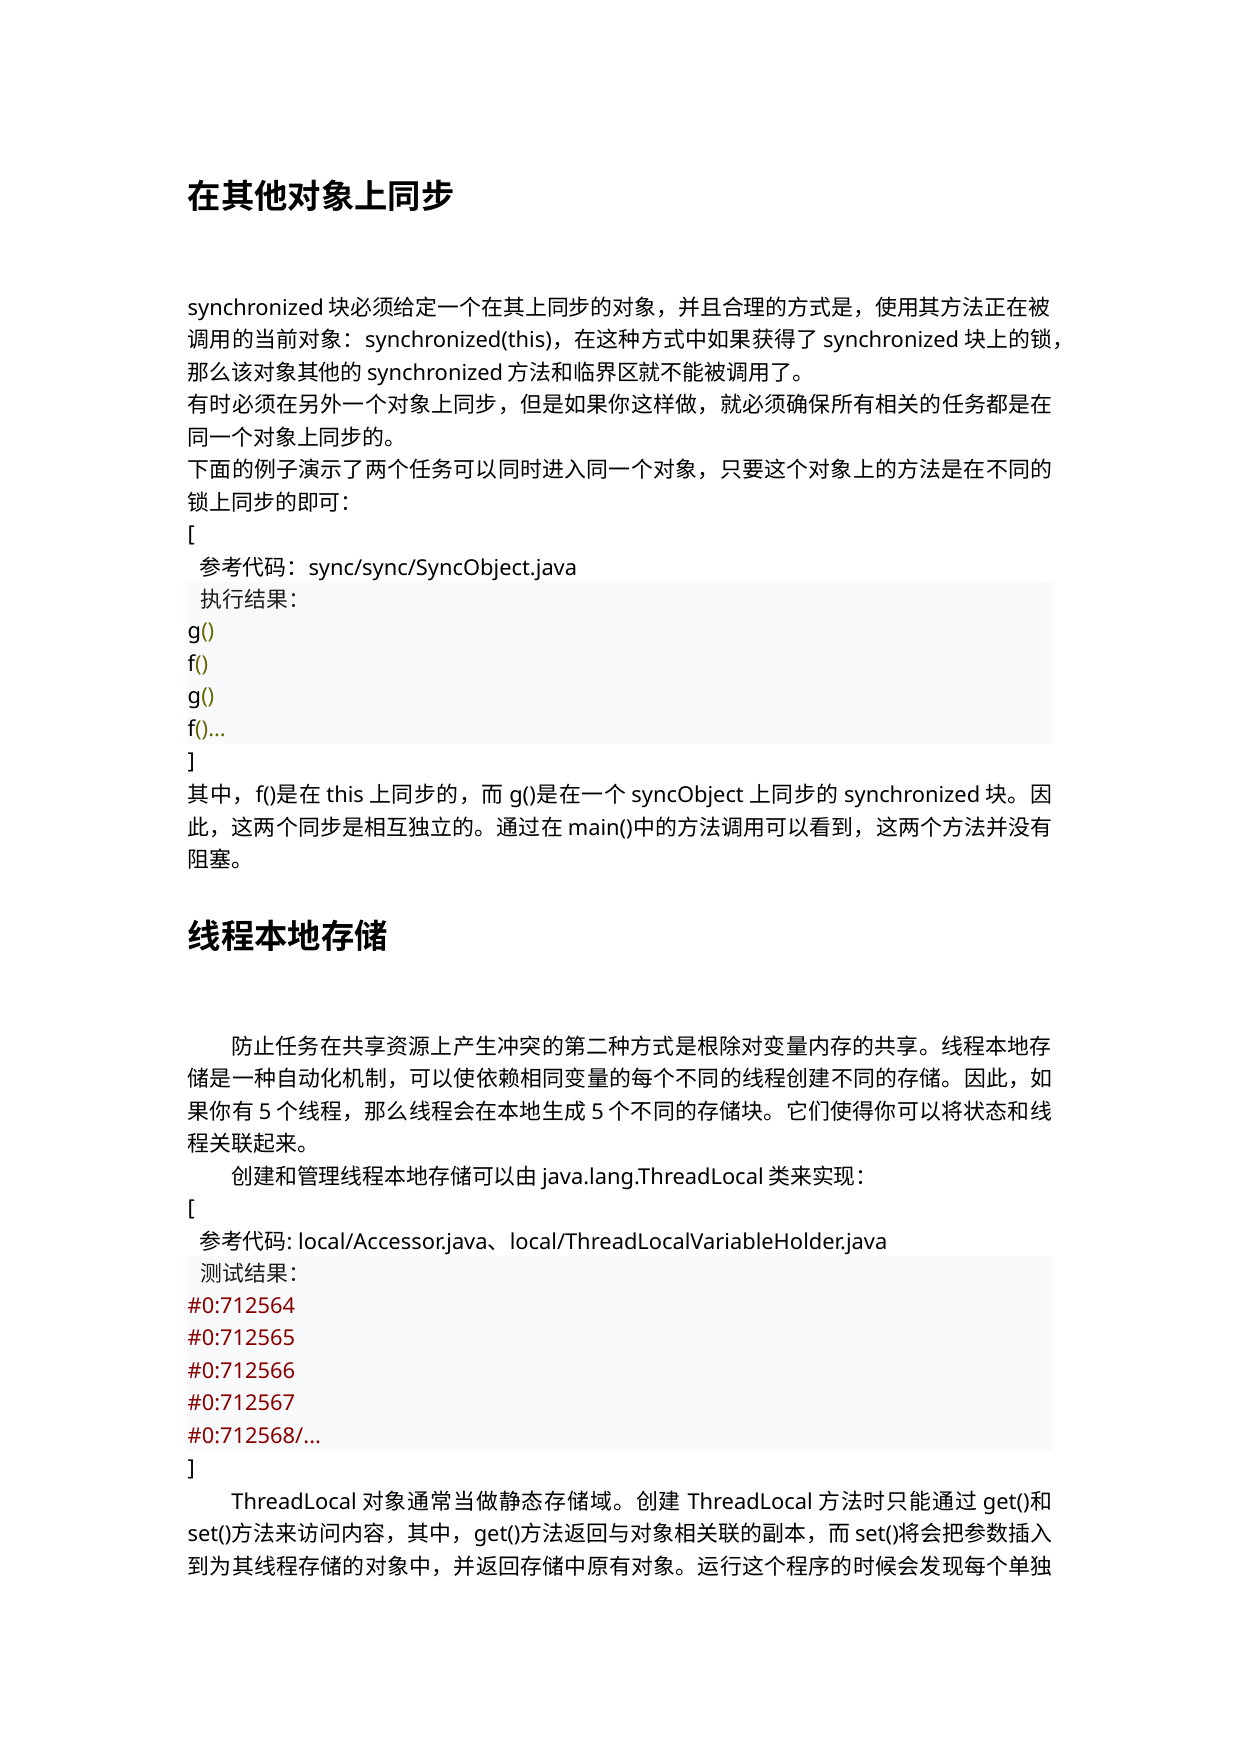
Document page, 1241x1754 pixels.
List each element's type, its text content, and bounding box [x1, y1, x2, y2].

text ] [187, 744, 1053, 777]
text 创建和管理线程本地存储可以由java.lang.ThreadLocal类来实现： [187, 1158, 1053, 1191]
text g() [187, 679, 1053, 712]
text [ [187, 1191, 1053, 1223]
text #0:712568/... [187, 1418, 1053, 1451]
text f()... [187, 712, 1053, 744]
text synchronized块必须给定一个在其上同步的对象，并且合理的方式是，使用其方法正在被调用的当前对象：synchronized(this)，在这种方式中如果获得了synchronized块上的锁，那么该对象其他的synchronized方法和临界区就不能被调用了。 [187, 289, 1053, 387]
text 下面的例子演示了两个任务可以同时进入同一个对象，只要这个对象上的方法是在不同的锁上同步的即可： [187, 452, 1053, 517]
text [ [187, 517, 1053, 549]
text 有时必须在另外一个对象上同步，但是如果你这样做，就必须确保所有相关的任务都是在同一个对象上同步的。 [187, 387, 1053, 452]
text 执行结果： [187, 582, 1053, 614]
text #0:712565 [187, 1321, 1053, 1353]
text #0:712564 [187, 1288, 1053, 1321]
text 其中，f()是在this上同步的，而g()是在一个syncObject上同步的synchronized块。因此，这两个同步是相互独立的。通过在main()中的方法调用可以看到，这两个方法并没有阻塞。 [187, 777, 1053, 874]
text 参考代码：sync/sync/SyncObject.java [187, 549, 1053, 582]
text #0:712566 [187, 1353, 1053, 1386]
text f() [187, 647, 1053, 679]
text ] [187, 1451, 1053, 1483]
subtitle 线程本地存储 [187, 901, 1053, 966]
subtitle 在其他对象上同步 [187, 162, 1053, 227]
text #0:712567 [187, 1386, 1053, 1418]
text 测试结果： [187, 1256, 1053, 1288]
text 参考代码: local/Accessor.java、local/ThreadLocalVariableHolder.java [187, 1223, 1053, 1256]
text 防止任务在共享资源上产生冲突的第二种方式是根除对变量内存的共享。线程本地存储是一种自动化机制，可以使依赖相同变量的每个不同的线程创建不同的存储。因此，如果你有5个线程，那么线程会在本地生成5个不同的存储块。它们使得你可以将状态和线程关联起来。 [187, 1028, 1053, 1158]
text g() [187, 614, 1053, 647]
